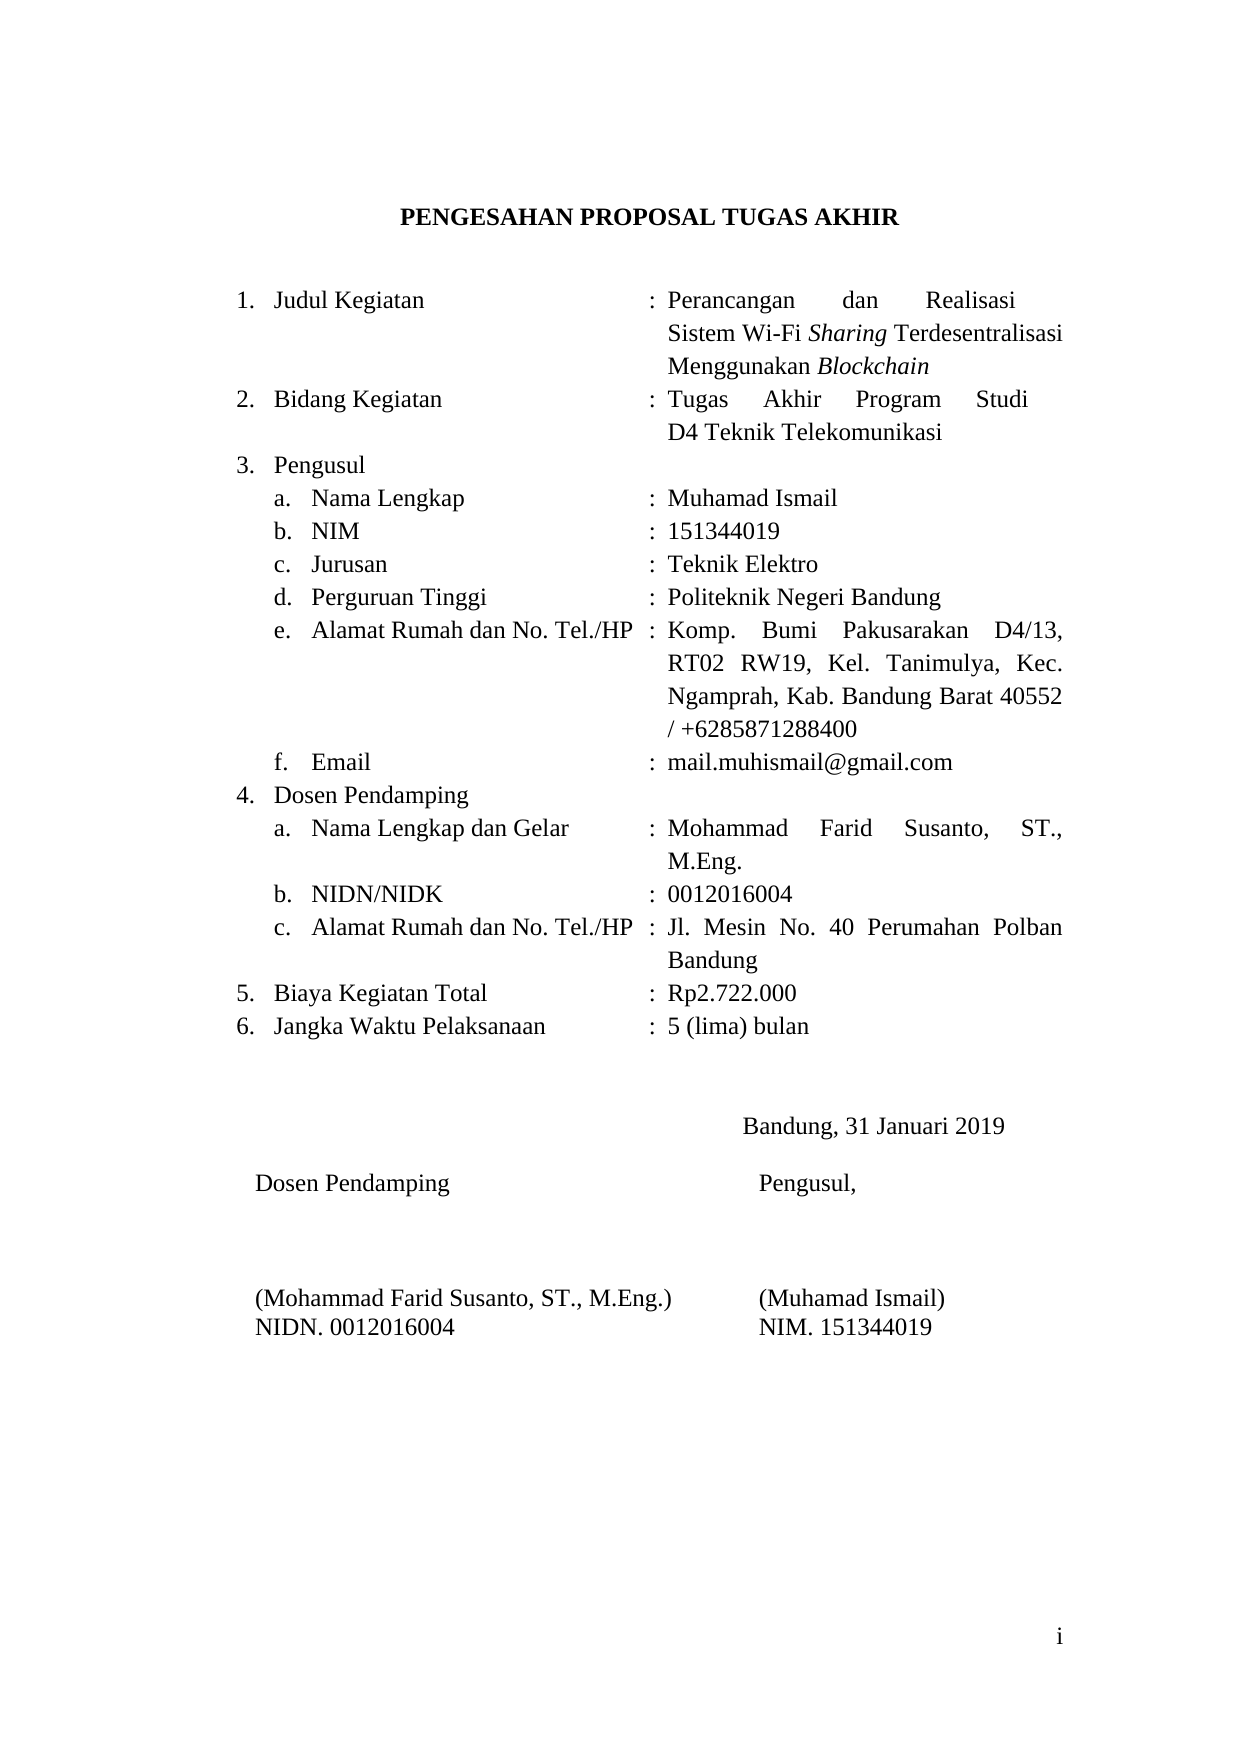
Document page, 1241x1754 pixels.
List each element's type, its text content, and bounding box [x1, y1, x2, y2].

list Nama Lengkap dan Gelar : Mohammad Farid Susanto, ST., M.Eng. [274, 813, 1063, 875]
list Perguruan Tinggi : Politeknik Negeri Bandung [274, 582, 1063, 611]
list Pengusul [236, 450, 1063, 479]
list Nama Lengkap : Muhamad Ismail [274, 483, 1063, 512]
list Alamat Rumah dan No. Tel./HP : Komp. Bumi Pakusarakan D4/13, RT02 RW19, Kel. Tanimulya, Kec. Ngamprah, Kab. Bandung Barat 40552 / +6285871288400 [274, 615, 1063, 743]
list Jurusan : Teknik Elektro [274, 549, 1063, 578]
subtitle PENGESAHAN PROPOSAL TUGAS AKHIR [236, 202, 1063, 231]
list Bidang Kegiatan : Tugas Akhir Program Studi D4 Teknik Telekomunikasi [236, 384, 1063, 446]
list NIDN/NIDK : 0012016004 [274, 879, 1063, 908]
list Judul Kegiatan : Perancangan dan Realisasi Sistem Wi-Fi Sharing Terdesentralisasi Menggunakan Blockchain [236, 285, 1063, 380]
list NIM : 151344019 [274, 516, 1063, 545]
list Alamat Rumah dan No. Tel./HP : Jl. Mesin No. 40 Perumahan Polban Bandung [274, 912, 1063, 974]
list Jangka Waktu Pelaksanaan : 5 (lima) bulan [236, 1011, 1063, 1040]
list Dosen Pendamping [236, 780, 1063, 809]
list Email : mail.muhismail@gmail.com [274, 747, 1063, 776]
list Biaya Kegiatan Total : Rp2.722.000 [236, 978, 1063, 1007]
text Bandung, 31 Januari 2019 [236, 1111, 1063, 1139]
